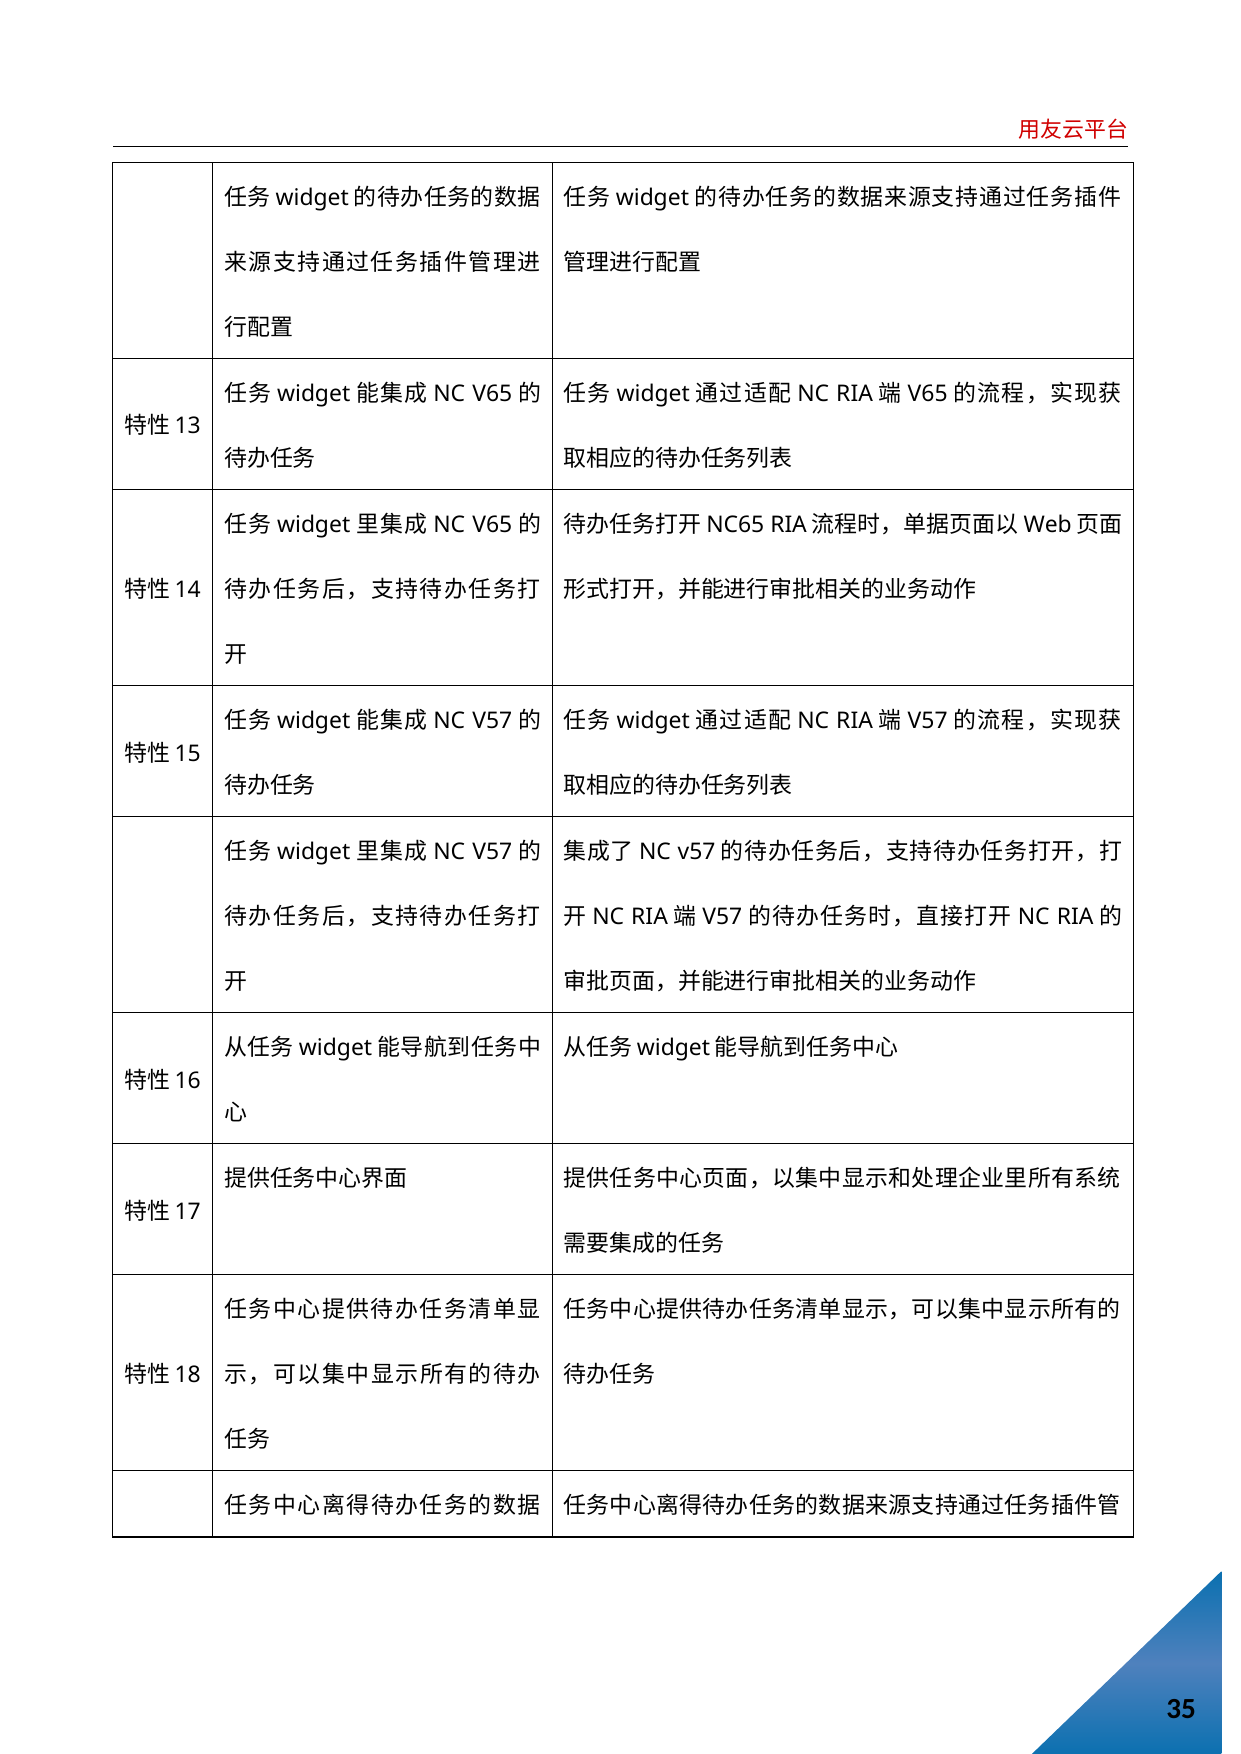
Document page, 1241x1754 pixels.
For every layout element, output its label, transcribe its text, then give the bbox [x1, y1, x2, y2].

table_cell 提供任务中心页面，以集中显示和处理企业里所有系统需要集成的任务 [553, 1144, 1133, 1274]
table_cell 任务widget通过适配NC RIA端V57的流程，实现获取相应的待办任务列表 [553, 686, 1133, 816]
table_cell 集成了NC v57的待办任务后，支持待办任务打开，打开NC RIA端V57的待办任务时，直接打开NC RIA的审批页面，并能进行审批相关的业务动作 [553, 817, 1133, 1012]
table_cell [113, 817, 212, 1012]
table_cell 特性18 [113, 1275, 212, 1470]
table_cell 从任务widget能导航到任务中心 [553, 1013, 1133, 1143]
table_cell 任务widget里集成NC V57的待办任务后，支持待办任务打开 [213, 817, 552, 1012]
table_cell 特性15 [113, 686, 212, 816]
table_cell 特性13 [113, 359, 212, 489]
table_cell 任务中心离得待办任务的数据来源支持通过任务插件管理进行配置 [553, 1471, 1133, 1536]
table_cell 提供任务中心界面 [213, 1144, 552, 1274]
table_cell 任务widget的待办任务的数据来源支持通过任务插件管理进行配置 [553, 163, 1133, 358]
table_cell 任务widget能集成NC V65的待办任务 [213, 359, 552, 489]
table_cell 从任务widget能导航到任务中心 [213, 1013, 552, 1143]
table_cell 特性16 [113, 1013, 212, 1143]
table_cell 特性17 [113, 1144, 212, 1274]
table_cell [113, 163, 212, 358]
table_cell 待办任务打开NC65 RIA流程时，单据页面以Web页面形式打开，并能进行审批相关的业务动作 [553, 490, 1133, 685]
table_cell 任务widget通过适配NC RIA端V65的流程，实现获取相应的待办任务列表 [553, 359, 1133, 489]
table_cell 任务widget能集成NC V57的待办任务 [213, 686, 552, 816]
table_cell 任务中心提供待办任务清单显示，可以集中显示所有的待办任务 [213, 1275, 552, 1470]
table_cell 任务widget里集成NC V65的待办任务后，支持待办任务打开 [213, 490, 552, 685]
table_cell 任务中心离得待办任务的数据来源支持通过任务插件管理进行配置 [213, 1471, 552, 1536]
table_cell 特性14 [113, 490, 212, 685]
table_cell 任务widget的待办任务的数据来源支持通过任务插件管理进行配置 [213, 163, 552, 358]
table_cell 任务中心提供待办任务清单显示，可以集中显示所有的待办任务 [553, 1275, 1133, 1470]
table_cell [113, 1471, 212, 1536]
